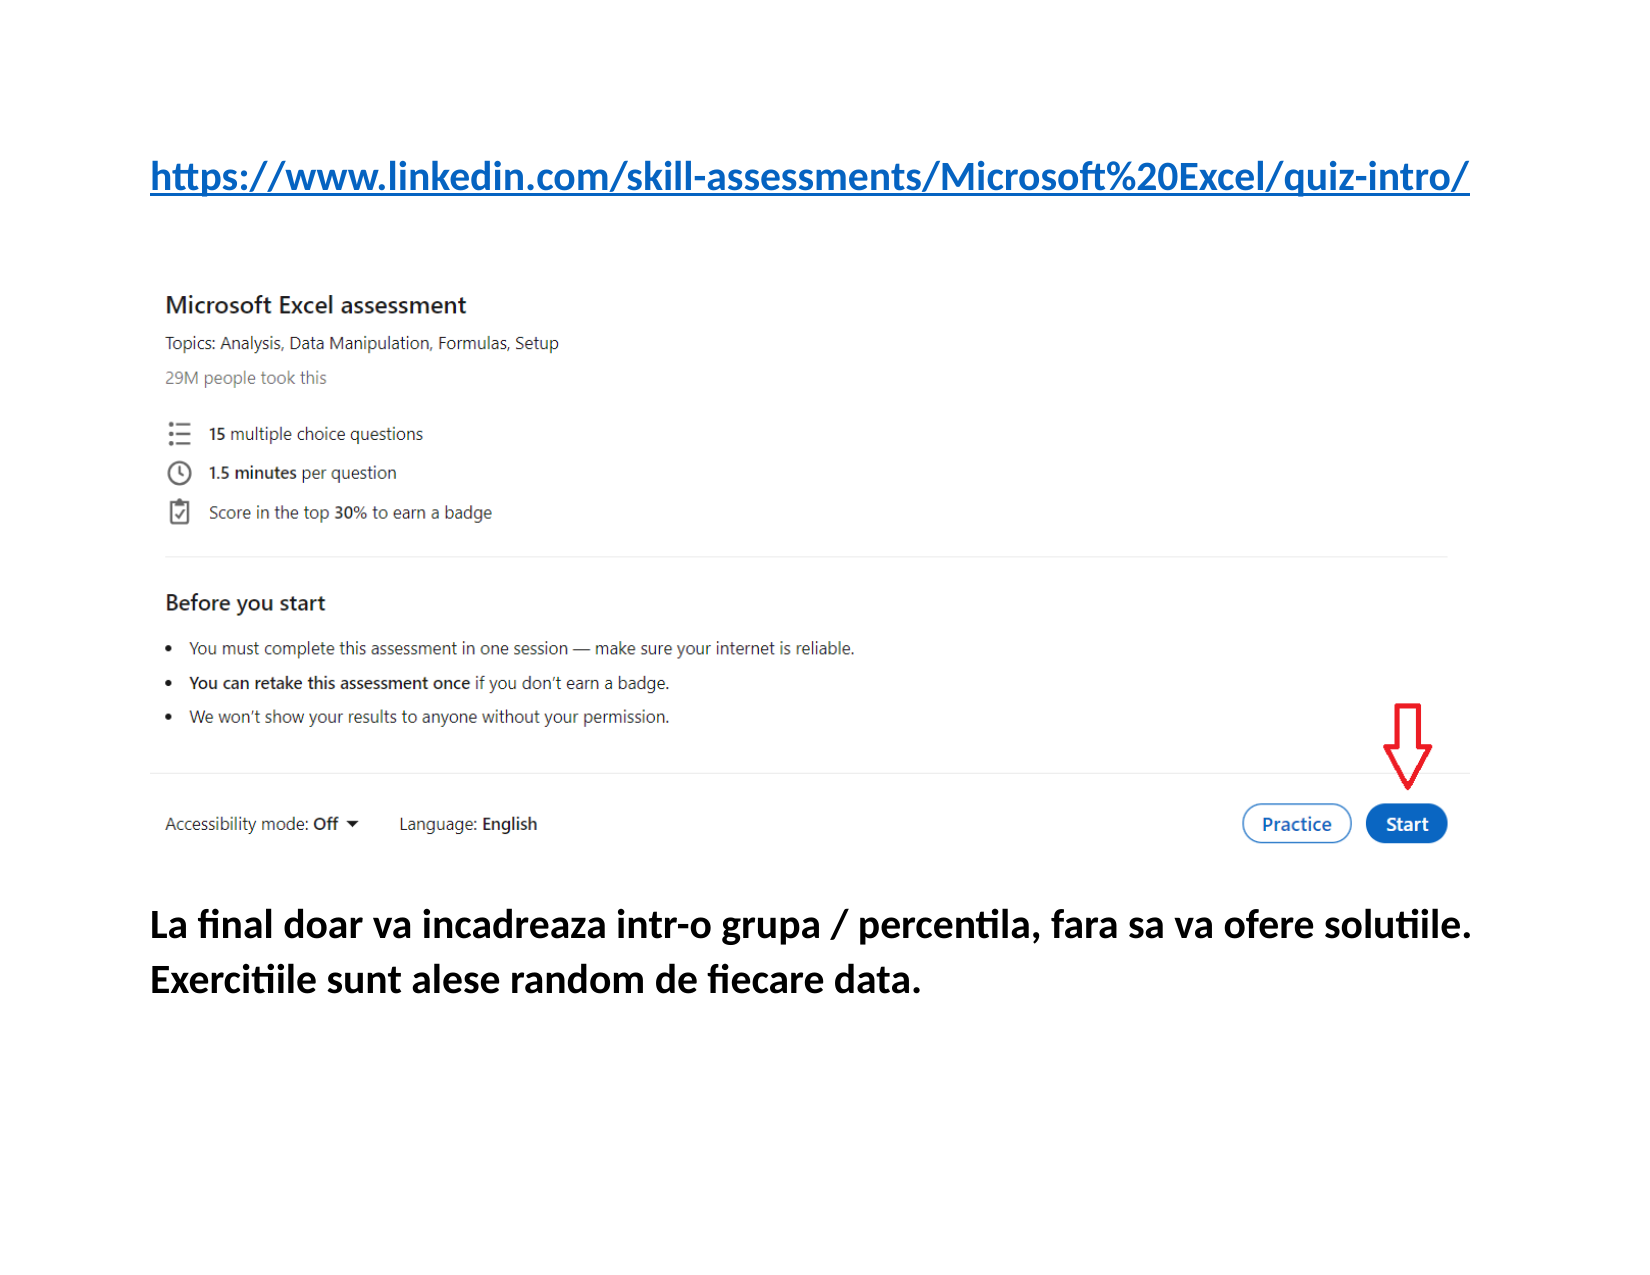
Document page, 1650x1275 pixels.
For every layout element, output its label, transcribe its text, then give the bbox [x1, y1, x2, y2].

picture [150, 293, 1470, 880]
text La final doar va incadreaza intr-o grupa / percentila, fara sa va ofere solutiile. Exercitiile sunt alese random de fiecare data. [150, 898, 1500, 1004]
text https://www.linkedin.com/skill-assessments/Microsoft%20Excel/quiz-intro/ [150, 150, 1500, 201]
